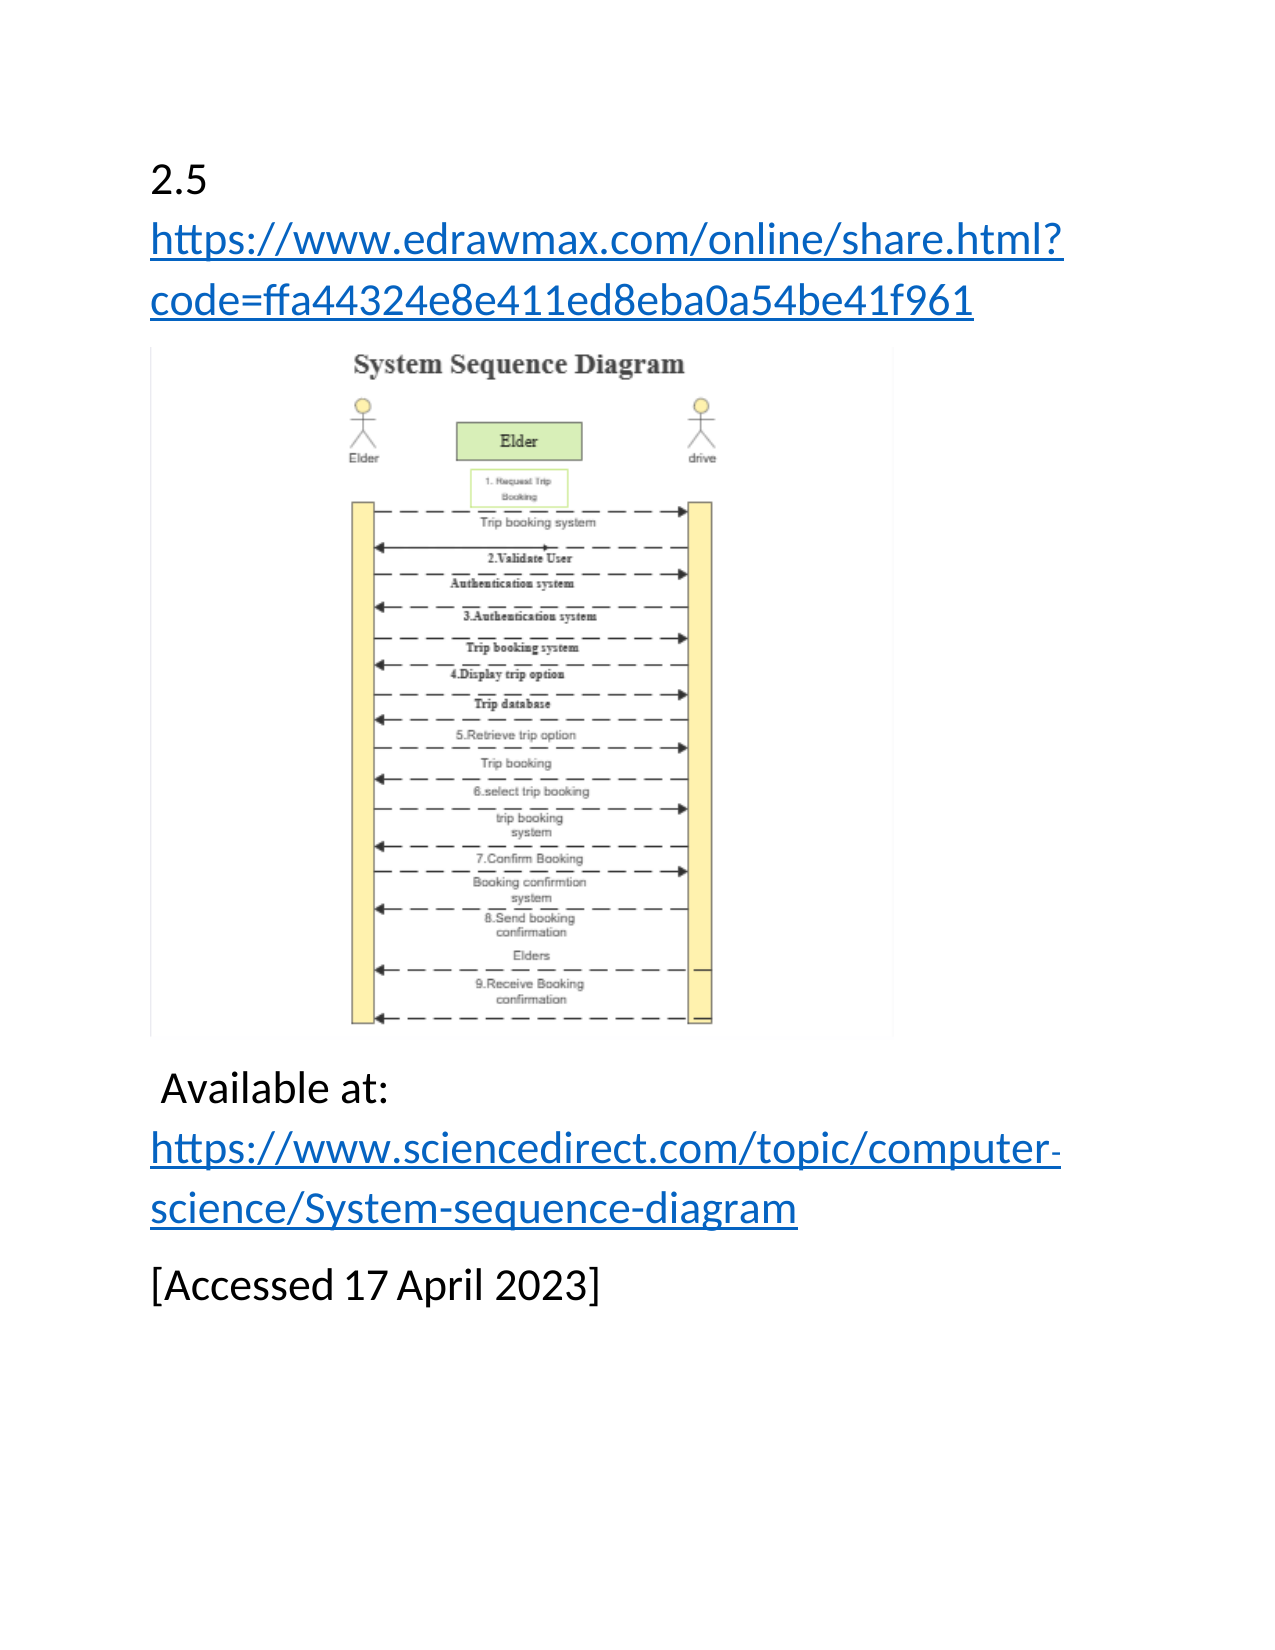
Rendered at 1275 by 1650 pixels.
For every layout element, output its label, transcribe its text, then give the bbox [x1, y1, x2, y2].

text Available at: https://www.sciencedirect.com/topic/computer-science/System-sequence-diagram [150, 1059, 1125, 1235]
text 2.5 https://www.edrawmax.com/online/share.html?code=ffa44324e8e411ed8eba0a54be41f961 [150, 150, 1125, 327]
text [Accessed 17 April 2023] [150, 1256, 1125, 1312]
picture [150, 347, 894, 1040]
